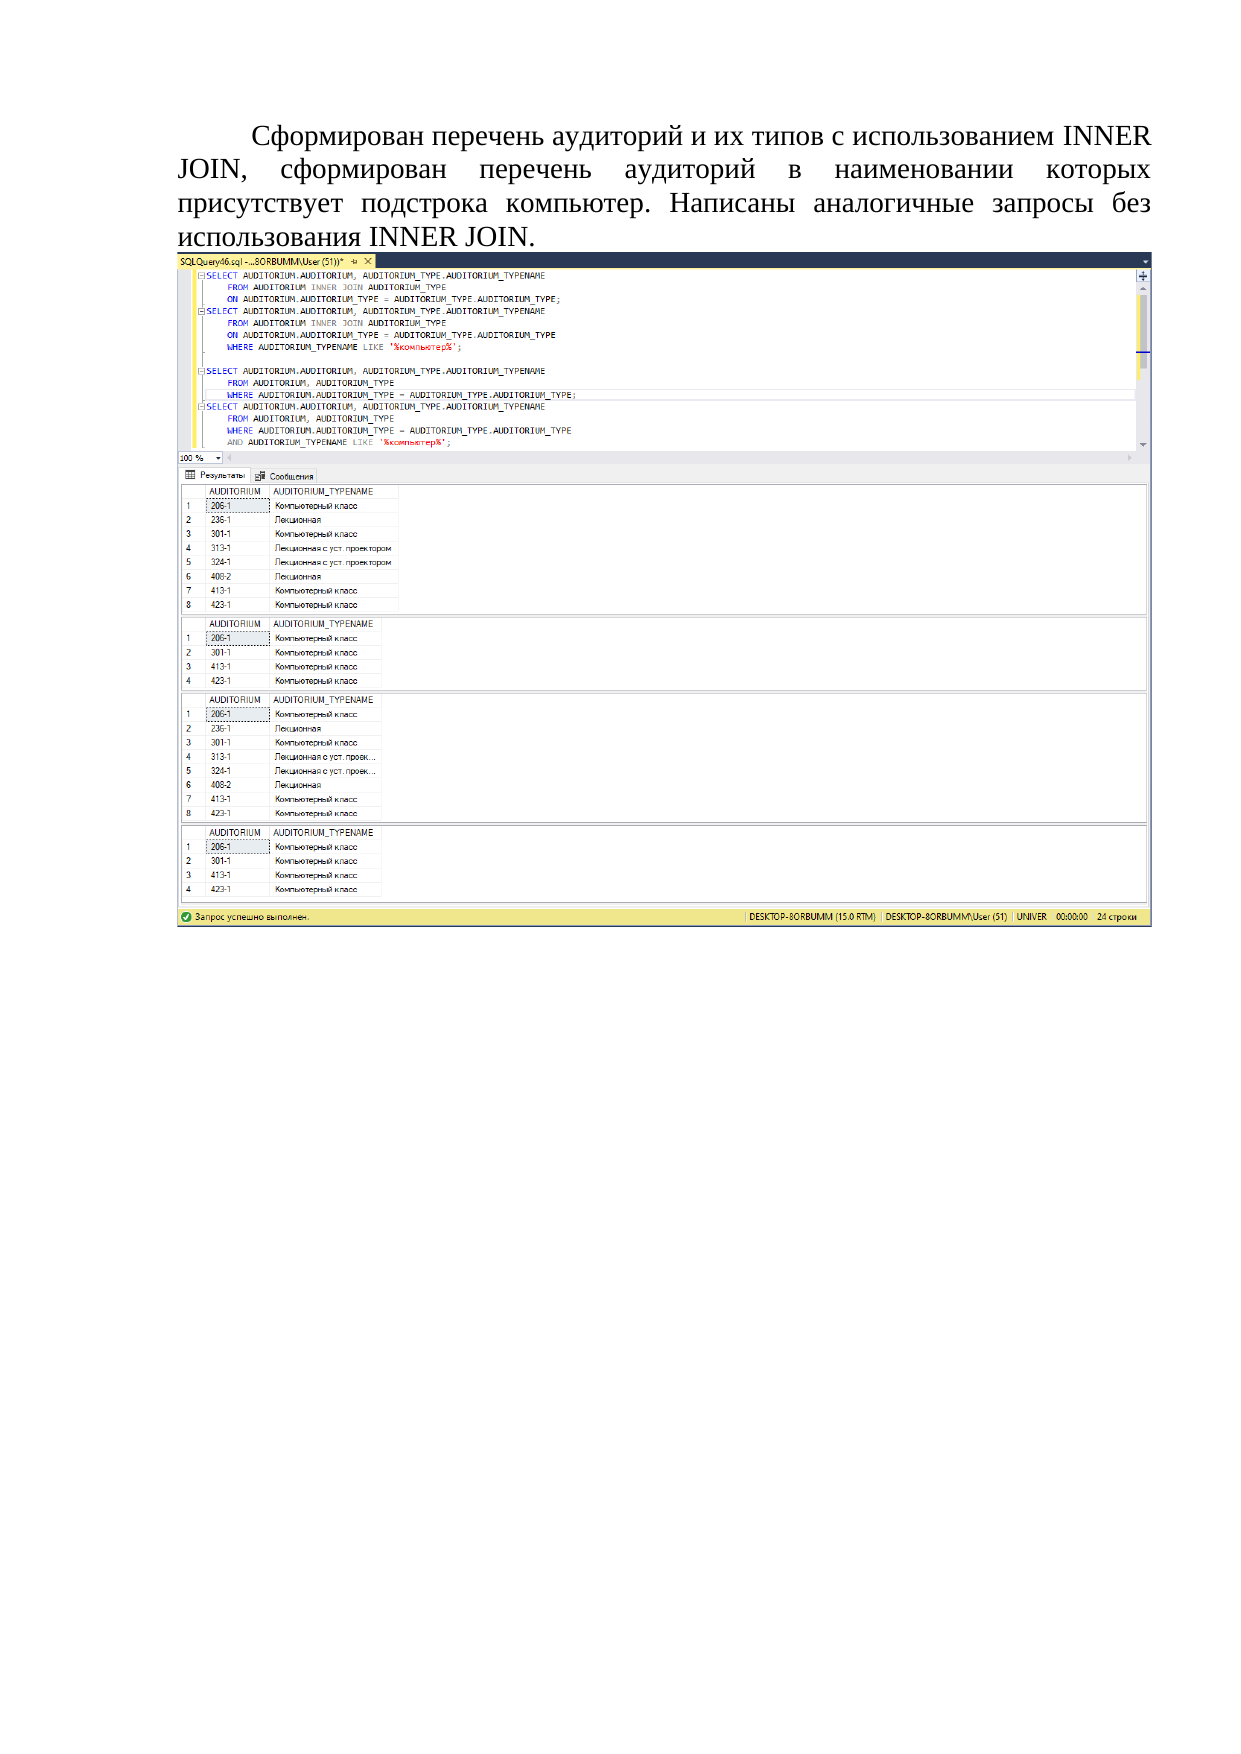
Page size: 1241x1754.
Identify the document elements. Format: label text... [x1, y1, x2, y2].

picture [177, 252, 1152, 927]
text Сформирован перечень аудиторий и их типов с использованием INNER JOIN, сформирован перечень аудиторий в наименовании которых присутствует подстрока компьютер. Написаны аналогичные запросы без использования INNER JOIN. [177, 118, 1152, 252]
